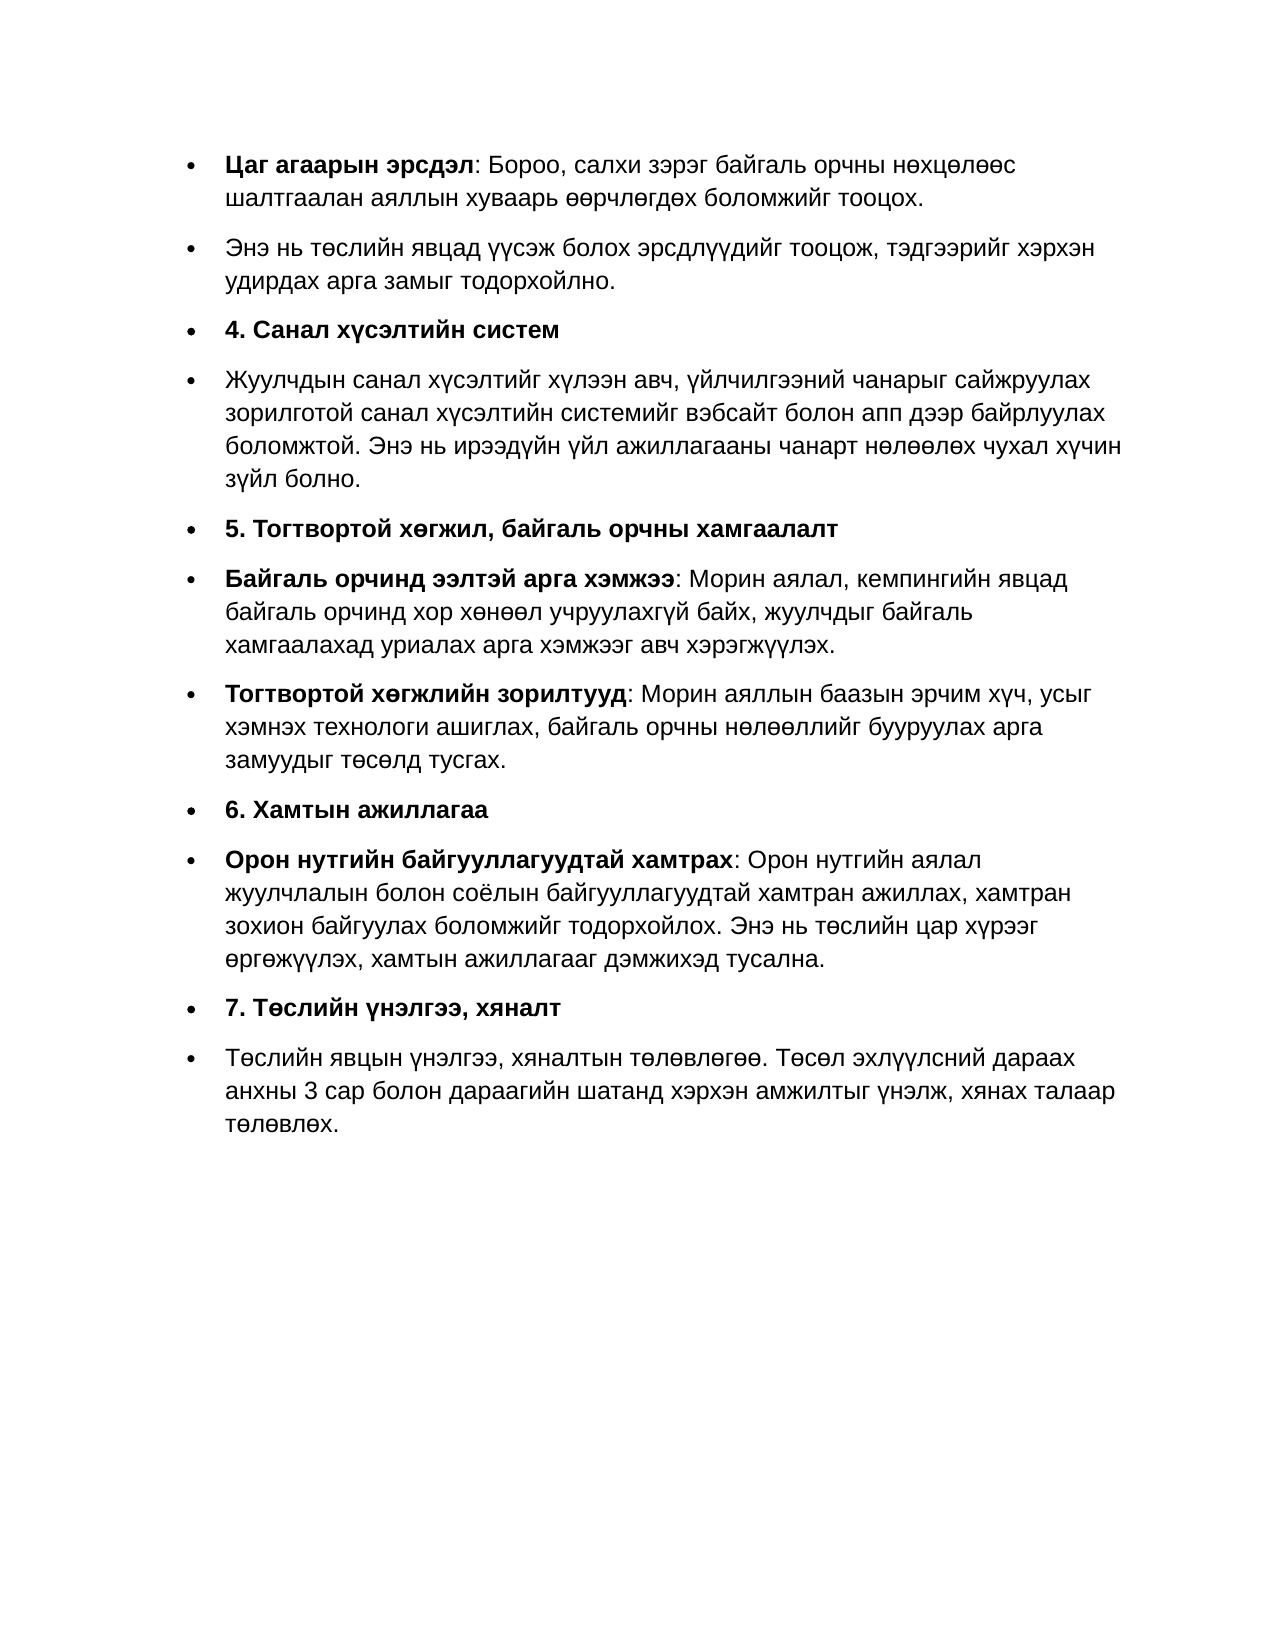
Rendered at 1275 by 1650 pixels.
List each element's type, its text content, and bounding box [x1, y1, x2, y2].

list Байгаль орчинд ээлтэй арга хэмжээ: Морин аялал, кемпингийн явцад байгаль орчинд хор хөнөөл учруулахгүй байх, жуулчдыг байгаль хамгаалахад уриалах арга хэмжээг авч хэрэгжүүлэх. [187, 563, 1125, 658]
list Цаг агаарын эрсдэл: Бороо, салхи зэрэг байгаль орчны нөхцөлөөс шалтгаалан аяллын хуваарь өөрчлөгдөх боломжийг тооцох. [187, 150, 1125, 212]
list Жуулчдын санал хүсэлтийг хүлээн авч, үйлчилгээний чанарыг сайжруулах зорилготой санал хүсэлтийн системийг вэбсайт болон апп дээр байрлуулах боломжтой. Энэ нь ирээдүйн үйл ажиллагааны чанарт нөлөөлөх чухал хүчин зүйл болно. [187, 365, 1125, 493]
list Тогтвортой хөгжлийн зорилтууд: Морин аяллын баазын эрчим хүч, усыг хэмнэх технологи ашиглах, байгаль орчны нөлөөллийг бууруулах арга замуудыг төсөлд тусгах. [187, 679, 1125, 774]
list Орон нутгийн байгууллагуудтай хамтрах: Орон нутгийн аялал жуулчлалын болон соёлын байгууллагуудтай хамтран ажиллах, хамтран зохион байгуулах боломжийг тодорхойлох. Энэ нь төслийн цар хүрээг өргөжүүлэх, хамтын ажиллагааг дэмжихэд тусална. [187, 845, 1125, 972]
list 4. Санал хүсэлтийн систем [187, 315, 1125, 344]
list 7. Төслийн үнэлгээ, хяналт [187, 993, 1125, 1022]
list 5. Тогтвортой хөгжил, байгаль орчны хамгаалалт [187, 514, 1125, 543]
list 6. Хамтын ажиллагаа [187, 795, 1125, 824]
list Энэ нь төслийн явцад үүсэж болох эрсдлүүдийг тооцож, тэдгээрийг хэрхэн удирдах арга замыг тодорхойлно. [187, 233, 1125, 294]
list Төслийн явцын үнэлгээ, хяналтын төлөвлөгөө. Төсөл эхлүүлсний дараах анхны 3 сар болон дараагийн шатанд хэрхэн амжилтыг үнэлж, хянах талаар төлөвлөх. [187, 1043, 1125, 1138]
